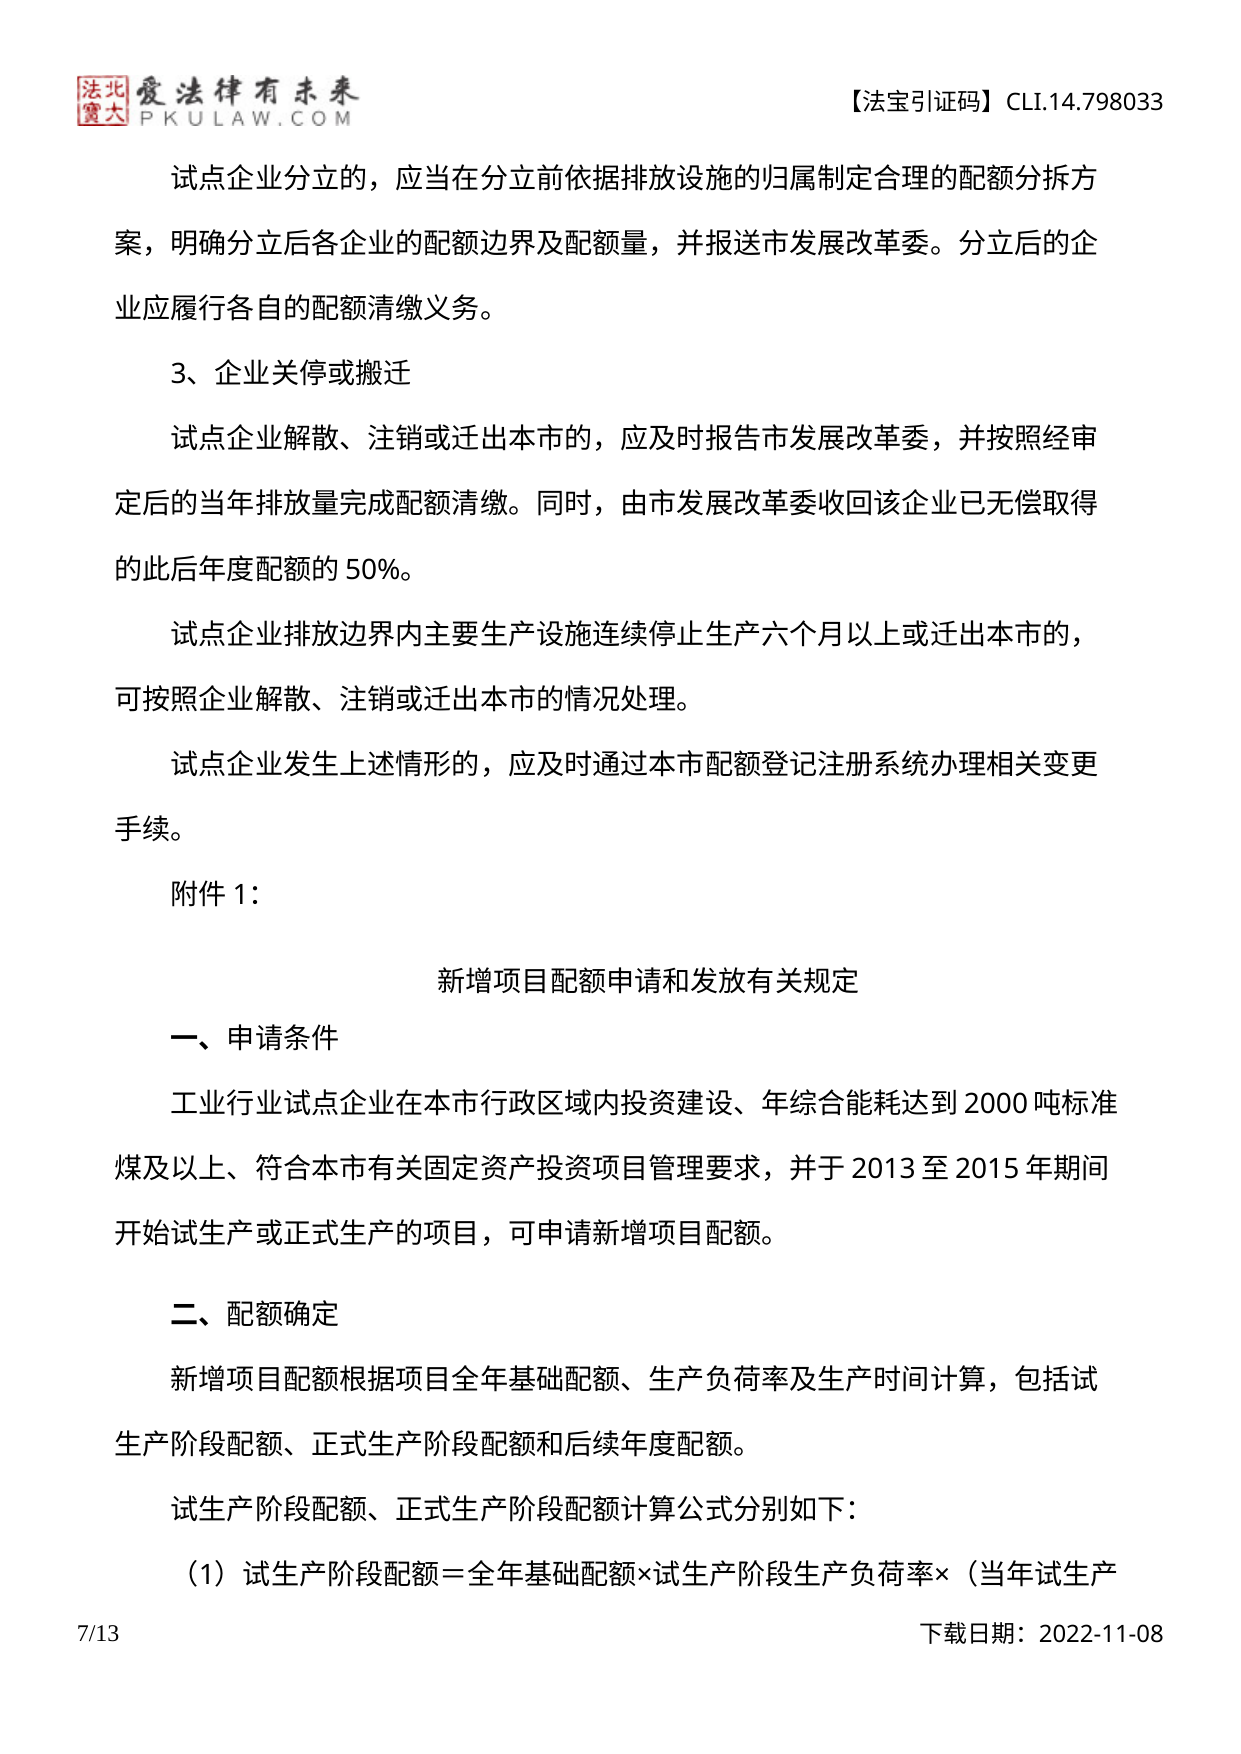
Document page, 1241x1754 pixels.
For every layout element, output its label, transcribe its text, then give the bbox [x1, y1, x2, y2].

text 一、申请条件 工业行业试点企业在本市行政区域内投资建设、年综合能耗达到2000吨标准煤及以上、符合本市有关固定资产投资项目管理要求，并于2013至2015年期间开始试生产或正式生产的项目，可申请新增项目配额。 [114, 1016, 1126, 1252]
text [114, 1292, 1126, 1593]
text 新增项目配额申请和发放有关规定 [114, 937, 1126, 1000]
picture [76, 75, 361, 126]
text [114, 156, 1126, 913]
